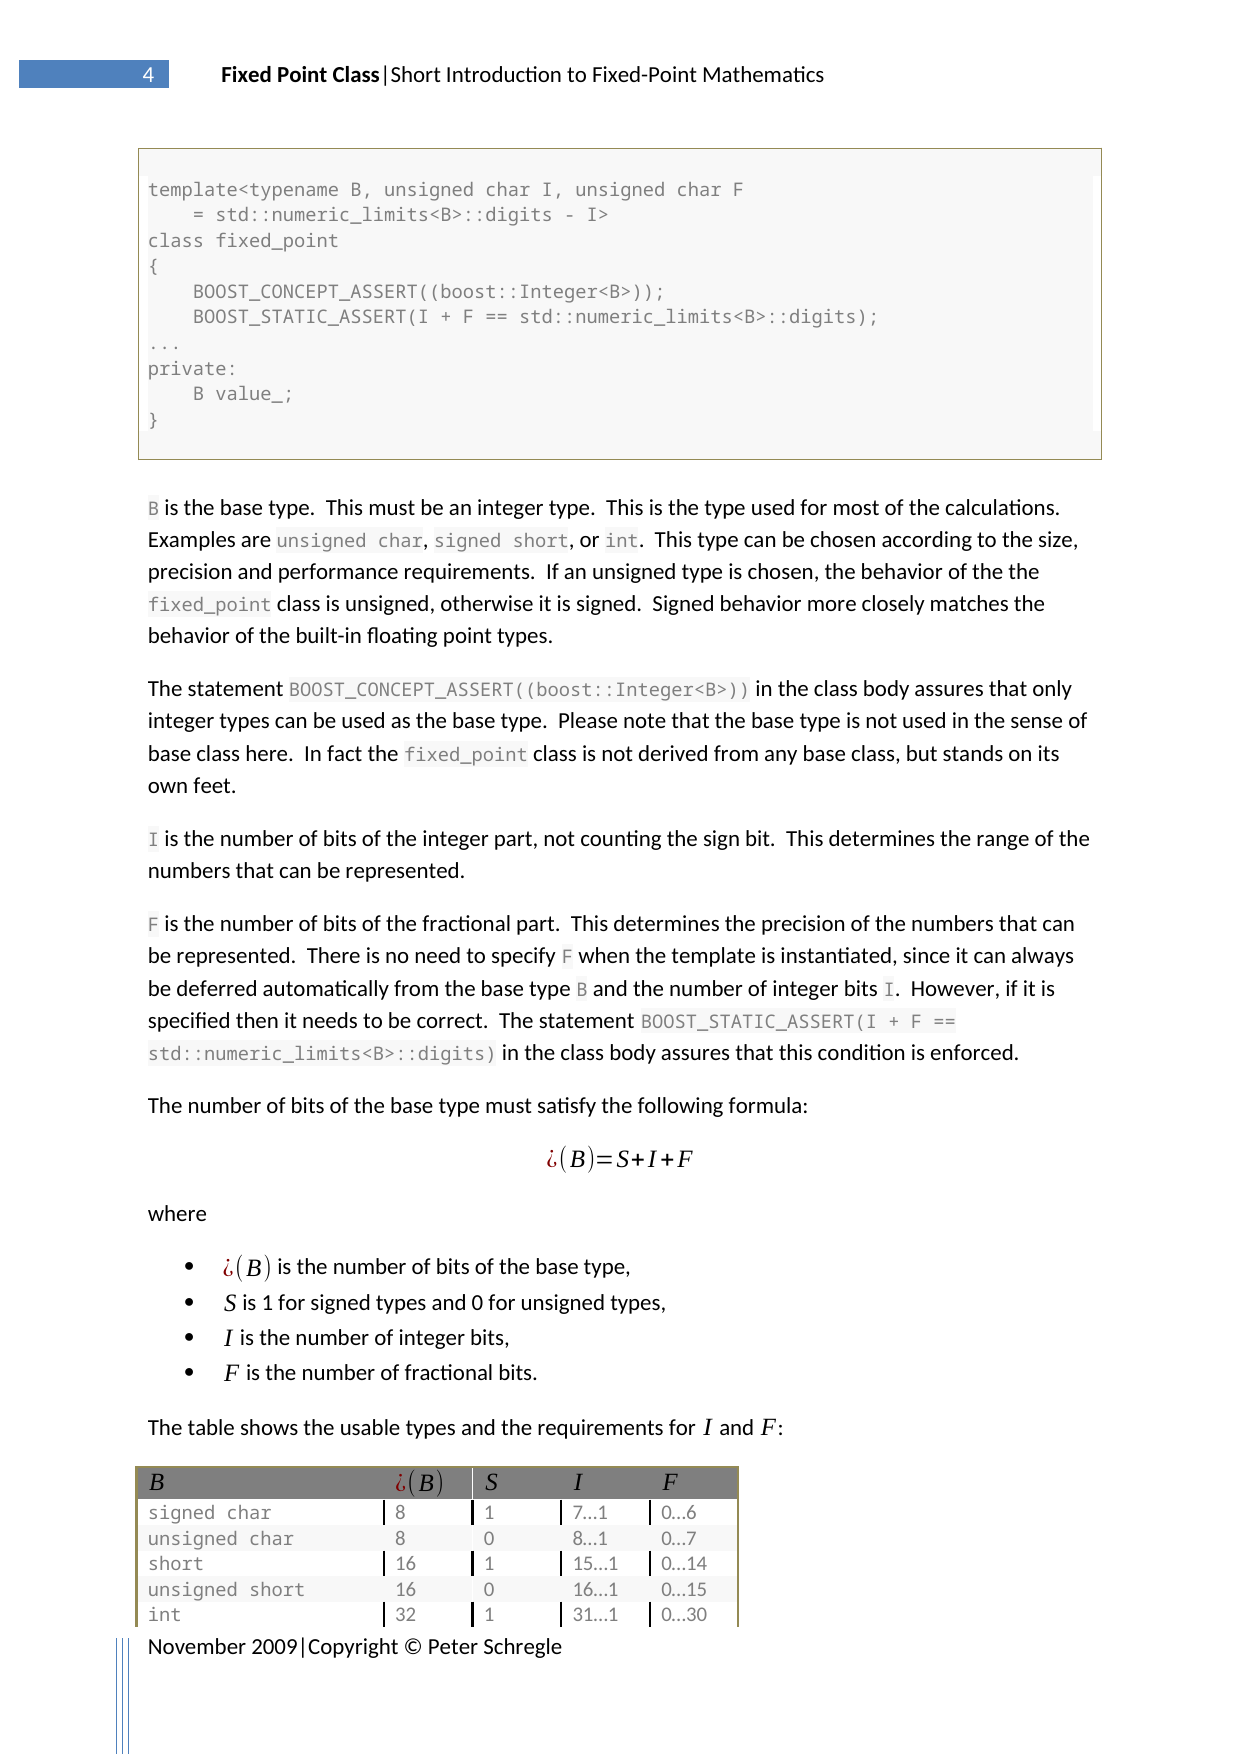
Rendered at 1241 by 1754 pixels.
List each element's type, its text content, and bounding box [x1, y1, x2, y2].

table_cell 1 [474, 1500, 560, 1525]
table_cell signed char [138, 1500, 383, 1525]
text I is the number of bits of the integer part, not counting the sign bit. This determines the range of the numbers that can be represented. [148, 824, 1093, 884]
table_cell 0 [473, 1525, 561, 1551]
list is the number of integer bits, [185, 1323, 1093, 1353]
table_cell 8 [384, 1525, 472, 1551]
table_cell short [138, 1551, 383, 1576]
table_header [384, 1468, 472, 1499]
text The statement BOOST_CONCEPT_ASSERT((boost::Integer<B>)) in the class body assures that only integer types can be used as the base type. Please note that the base type is not used in the sense of base class here. In fact the fixed_point class is not derived from any base class, but stands on its own feet. [148, 674, 1093, 799]
text The table shows the usable types and the requirements for and : [148, 1413, 1093, 1441]
table_cell 7…1 [562, 1500, 649, 1525]
table_cell 31…1 [562, 1602, 649, 1627]
table_header [561, 1468, 650, 1499]
text where [148, 1199, 1093, 1227]
table_header [650, 1468, 737, 1499]
table_cell 8…1 [561, 1525, 650, 1551]
table_cell 16 [385, 1551, 471, 1576]
list is the number of fractional bits. [185, 1358, 1093, 1388]
table_cell unsigned short [138, 1576, 384, 1602]
table_cell 1 [474, 1551, 560, 1576]
text The number of bits of the base type must satisfy the following formula: [148, 1091, 1093, 1119]
table_cell 1 [474, 1602, 560, 1627]
table_cell 16…1 [561, 1576, 650, 1602]
text F is the number of bits of the fractional part. This determines the precision of the numbers that can be represented. There is no need to specify F when the template is instantiated, since it can always be deferred automatically from the base type B and the number of integer bits I. However, if it is specified then it needs to be correct. The statement BOOST_STATIC_ASSERT(I + F == std::numeric_limits<B>::digits) in the class body assures that this condition is enforced. [148, 909, 1093, 1066]
text template<typename B, unsigned char I, unsigned char F = std::numeric_limits<B>::digits - I> class fixed_point { BOOST_CONCEPT_ASSERT((boost::Integer<B>)); BOOST_STATIC_ASSERT(I + F == std::numeric_limits<B>::digits); ... private: B value_; } [148, 176, 1093, 428]
table_cell 0…15 [650, 1576, 737, 1602]
table_cell int [138, 1602, 383, 1627]
list is 1 for signed types and 0 for unsigned types, [185, 1288, 1093, 1319]
table_cell 0…6 [651, 1500, 737, 1525]
table_cell 0…7 [650, 1525, 737, 1551]
table_cell 0 [473, 1576, 561, 1602]
table_cell 8 [385, 1500, 471, 1525]
table_cell 16 [384, 1576, 472, 1602]
table_header [138, 1468, 384, 1499]
table_cell 0…14 [651, 1551, 737, 1576]
table_header [473, 1468, 561, 1499]
table_cell 0…30 [651, 1602, 737, 1627]
table_cell 32 [385, 1602, 471, 1627]
table_cell unsigned char [138, 1525, 384, 1551]
table_cell 15…1 [562, 1551, 649, 1576]
list is the number of bits of the base type, [185, 1252, 1093, 1284]
